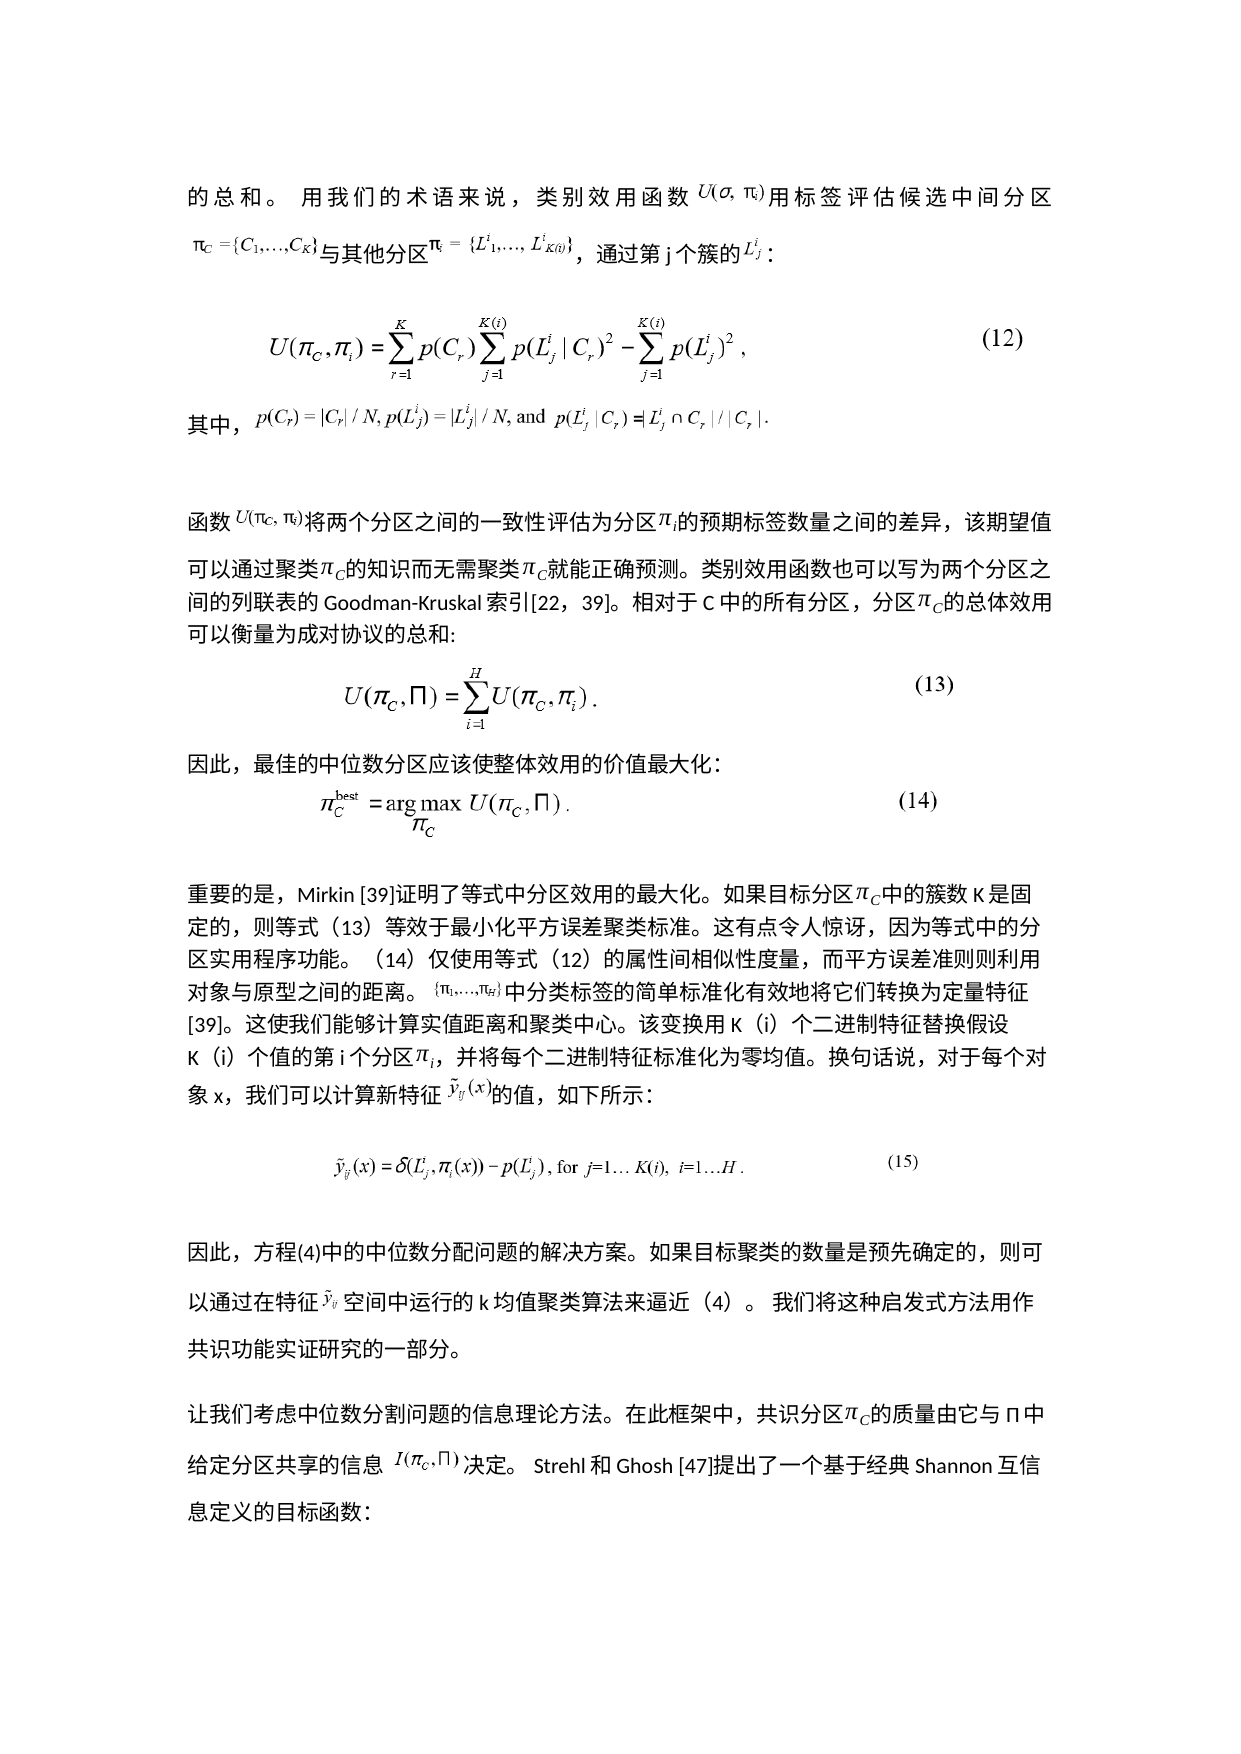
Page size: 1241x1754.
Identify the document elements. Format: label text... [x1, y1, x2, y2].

text 重要的是，Mirkin [39]证明了等式中分区效用的最大化。如果目标分区中的簇数K是固定的，则等式（13）等效于最小化平方误差聚类标准。这有点令人惊讶，因为等式中的分区实用程序功能。（14）仅使用等式（12）的属性间相似性度量，而平方误差准则则利用对象与原型之间的距离。中分类标签的简单标准化有效地将它们转换为定量特征[39]。这使我们能够计算实值距离和聚类中心。该变换用K（i）个二进制特征替换假设K（i）个值的第i个分区，并将每个二进制特征标准化为零均值。换句话说，对于每个对象x，我们可以计算新特征的值，如下所示： [187, 877, 1053, 1137]
picture [428, 229, 574, 262]
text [187, 162, 1053, 292]
text 因此，方程(4)中的中位数分配问题的解决方案。如果目标聚类的数量是预先确定的，则可以通过在特征空间中运行的k均值聚类算法来逼近（4）。 我们将这种启发式方法用作共识功能实证研究的一部分。 [187, 1234, 1053, 1364]
picture [384, 1444, 463, 1473]
text 因此，最佳的中位数分区应该使整体效用的价值最大化： [187, 747, 1053, 779]
picture [187, 292, 1053, 390]
picture [741, 234, 765, 262]
picture [428, 975, 505, 1001]
text 让我们考虑中位数分割问题的信息理论方法。在此框架中，共识分区的质量由它与Π中给定分区共享的信息决定。 Strehl和Ghosh [47]提出了一个基于经典Shannon互信息定义的目标函数： [187, 1397, 1053, 1527]
picture [297, 1137, 943, 1203]
picture [253, 403, 771, 434]
picture [187, 227, 320, 262]
picture [695, 177, 769, 206]
picture [278, 779, 962, 841]
picture [442, 1072, 492, 1104]
picture [231, 502, 304, 530]
text 函数将两个分区之间的一致性评估为分区的预期标签数量之间的差异，该期望值可以通过聚类的知识而无需聚类就能正确预测。类别效用函数也可以写为两个分区之间的列联表的Goodman-Kruskal索引[22，39]。相对于C中的所有分区，分区的总体效用可以衡量为成对协议的总和: [187, 487, 1053, 649]
picture [253, 649, 987, 731]
picture [318, 1282, 344, 1311]
